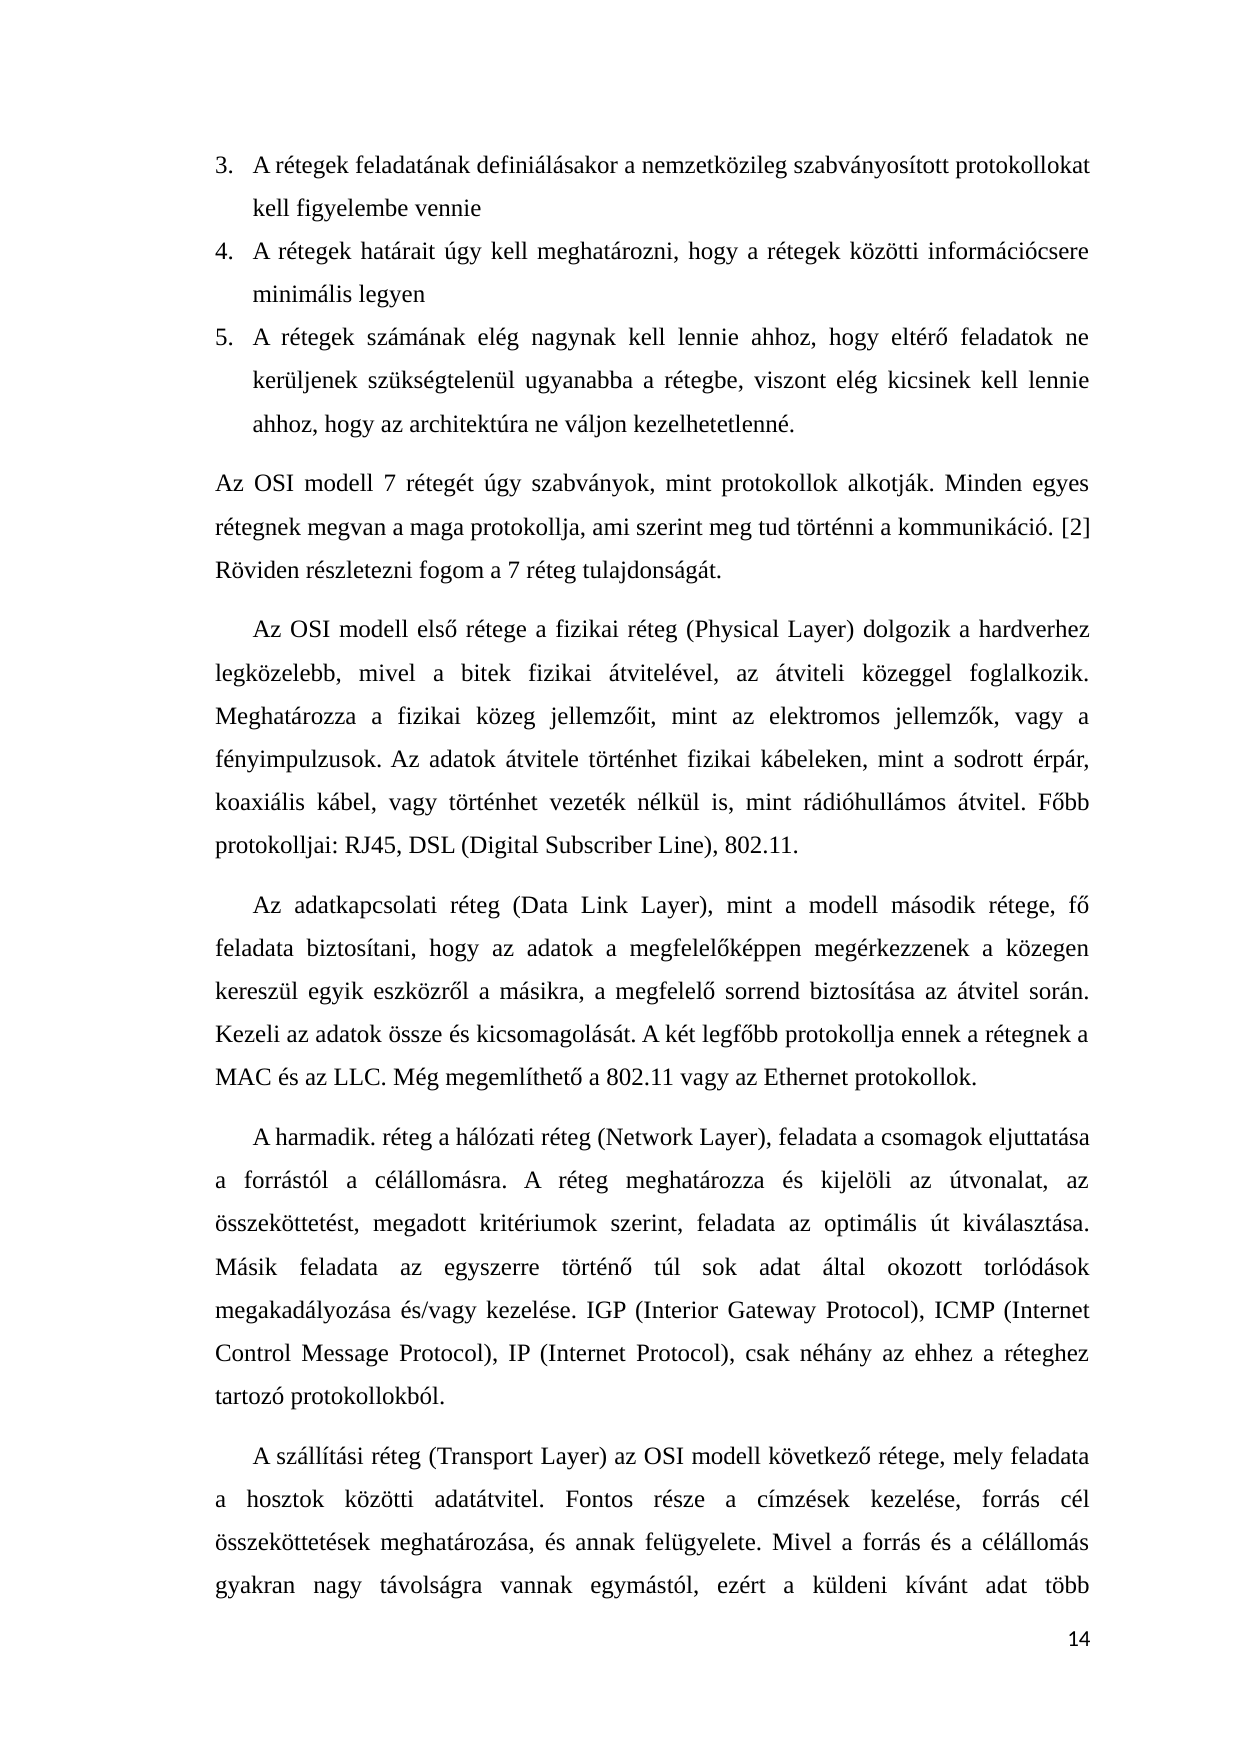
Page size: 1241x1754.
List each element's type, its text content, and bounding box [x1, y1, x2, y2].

text Az OSI modell 7 rétegét úgy szabványok, mint protokollok alkotják. Minden egyes rétegnek megvan a maga protokollja, ami szerint meg tud történni a kommunikáció. Röviden részletezni fogom a 7 réteg tulajdonságát. [215, 468, 1090, 583]
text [215, 1441, 1090, 1599]
list A rétegek feladatának definiálásakor a nemzetközileg szabványosított protokollokat kell figyelembe vennie [215, 150, 1090, 222]
list A rétegek határait úgy kell meghatározni, hogy a rétegek közötti információcsere minimális legyen [215, 236, 1090, 308]
text Az OSI modell első rétege a fizikai réteg (Physical Layer) dolgozik a hardverhez legközelebb, mivel a bitek fizikai átvitelével, az átviteli közeggel foglalkozik. Meghatározza a fizikai közeg jellemzőit, mint az elektromos jellemzők, vagy a fényimpulzusok. Az adatok átvitele történhet fizikai kábeleken, mint a sodrott érpár, koaxiális kábel, vagy történhet vezeték nélkül is, mint rádióhullámos átvitel. Főbb protokolljai: RJ45, DSL (Digital Subscriber Line), 802.11. [215, 614, 1090, 859]
text Az adatkapcsolati réteg (Data Link Layer), mint a modell második rétege, fő feladata biztosítani, hogy az adatok a megfelelőképpen megérkezzenek a közegen kereszül egyik eszközről a másikra, a megfelelő sorrend biztosítása az átvitel során. Kezeli az adatok össze és kicsomagolását. A két legfőbb protokollja ennek a rétegnek a MAC és az LLC. Még megemlíthető a 802.11 vagy az Ethernet protokollok. [215, 890, 1090, 1091]
text A harmadik. réteg a hálózati réteg (Network Layer), feladata a csomagok eljuttatása a forrástól a célállomásra. A réteg meghatározza és kijelöli az útvonalat, az összeköttetést, megadott kritériumok szerint, feladata az optimális út kiválasztása. Másik feladata az egyszerre történő túl sok adat által okozott torlódások megakadályozása és/vagy kezelése. IGP (Interior Gateway Protocol), ICMP (Internet Control Message Protocol), IP (Internet Protocol), csak néhány az ehhez a réteghez tartozó protokollokból. [215, 1122, 1090, 1410]
list A rétegek számának elég nagynak kell lennie ahhoz, hogy eltérő feladatok ne kerüljenek szükségtelenül ugyanabba a rétegbe, viszont elég kicsinek kell lennie ahhoz, hogy az architektúra ne váljon kezelhetetlenné. [215, 322, 1090, 437]
